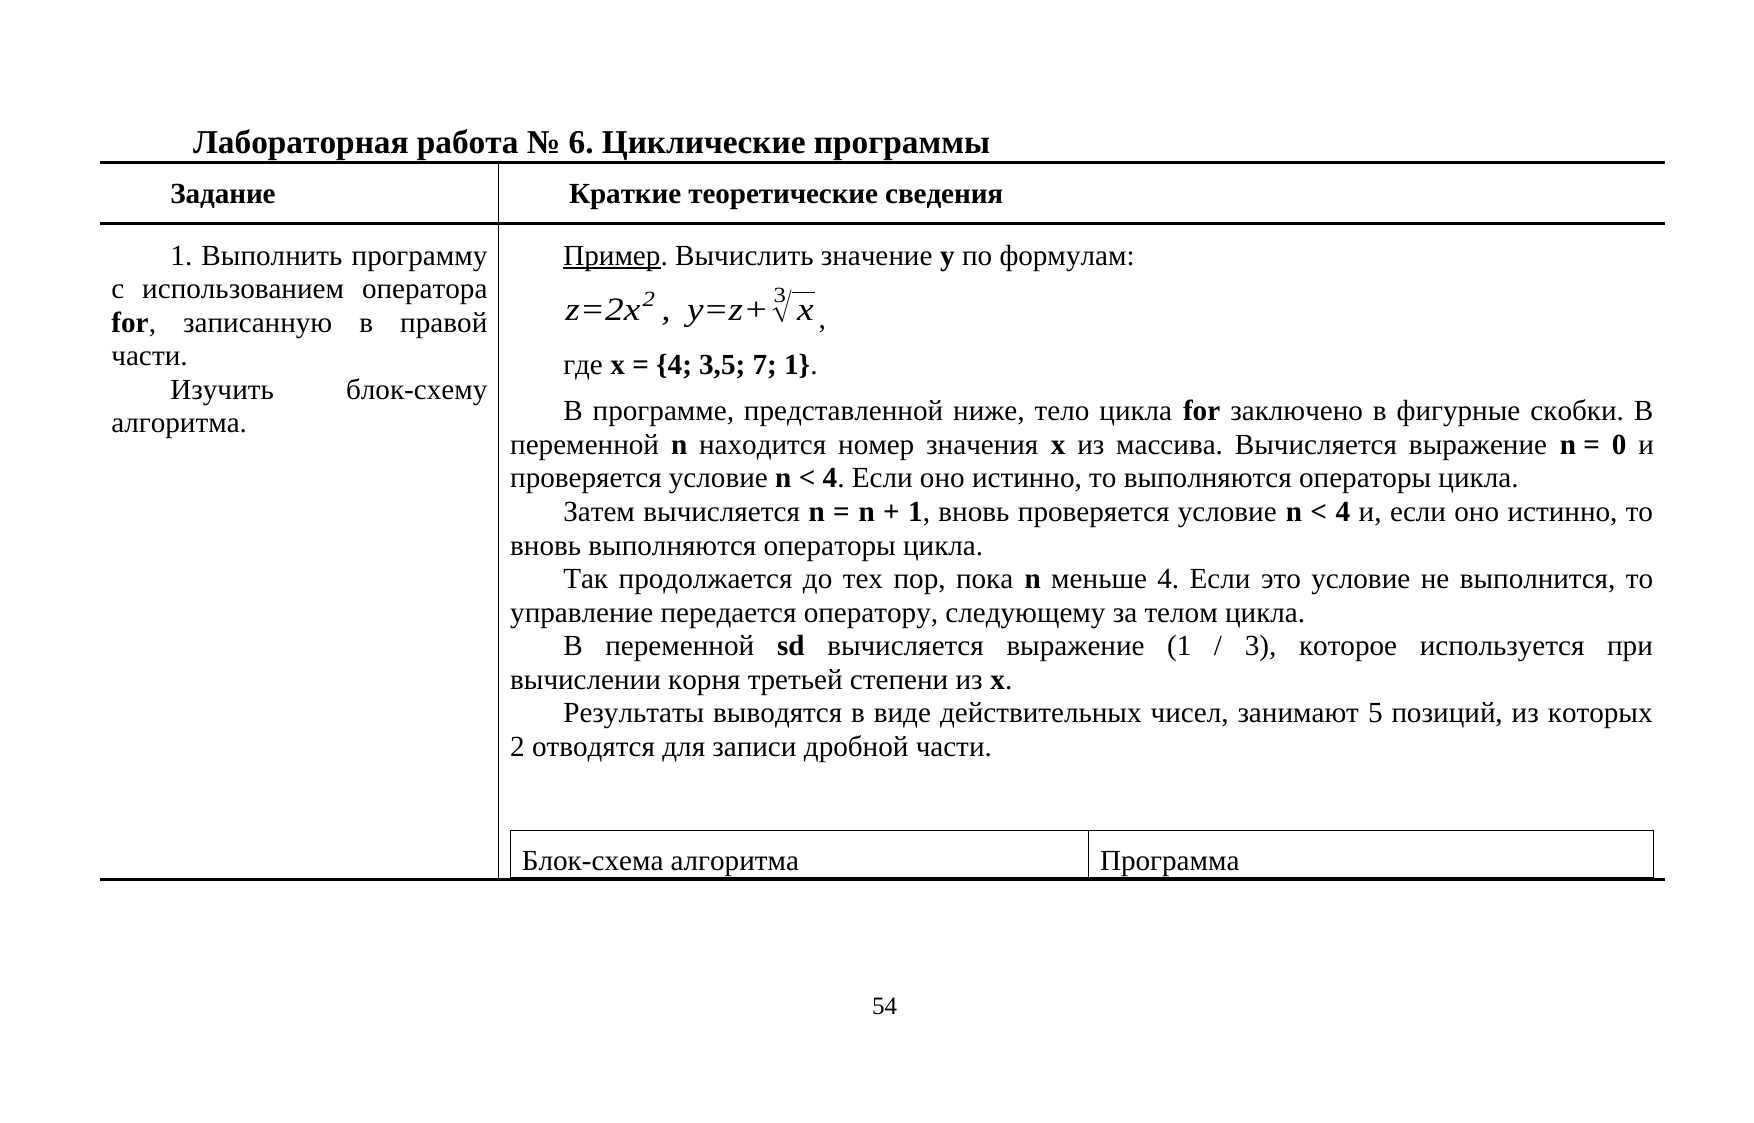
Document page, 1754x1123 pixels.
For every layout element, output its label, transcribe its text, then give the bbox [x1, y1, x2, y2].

text Лабораторная работа № 6. Циклические программы [163, 122, 1665, 161]
table_header Задание [100, 164, 498, 222]
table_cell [100, 225, 498, 878]
table_header Краткие теоретические сведения [499, 164, 1665, 222]
